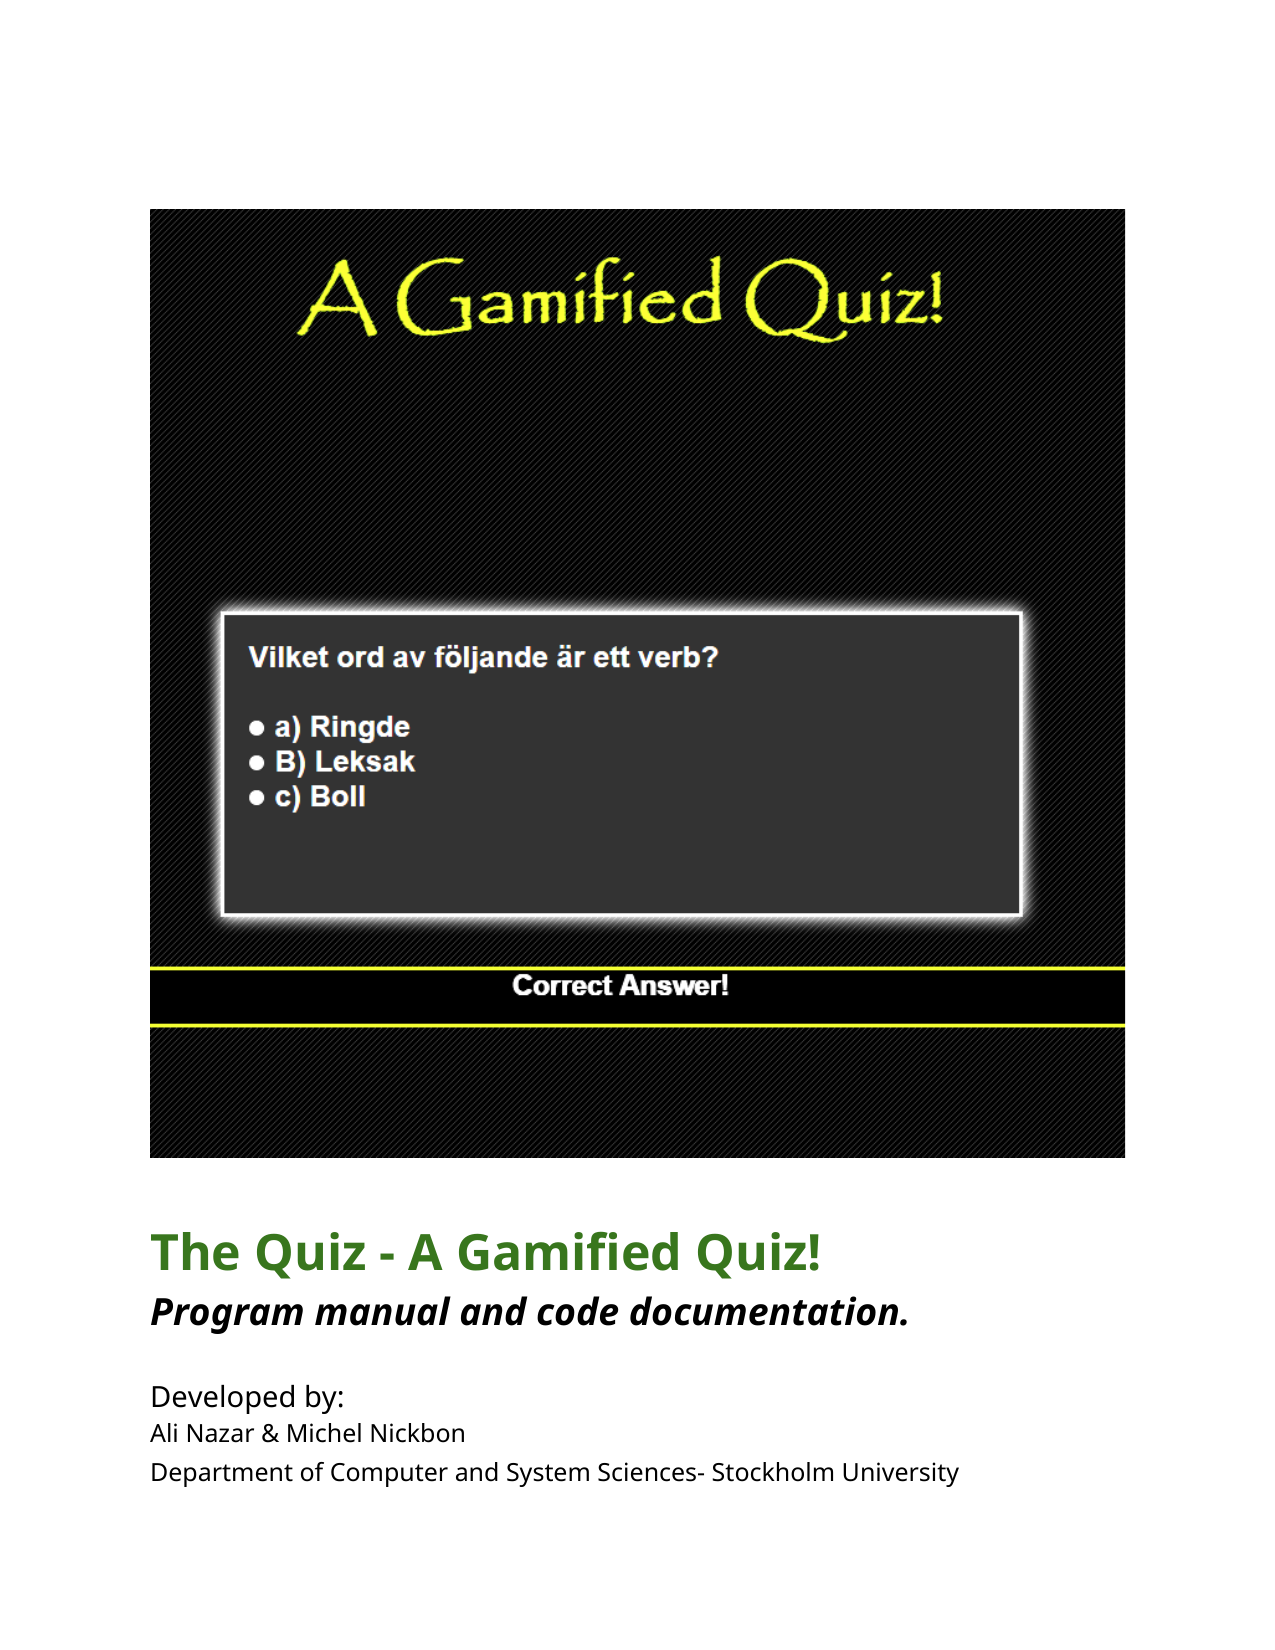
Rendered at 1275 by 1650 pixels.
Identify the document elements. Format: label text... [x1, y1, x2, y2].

title Developed by: [150, 1336, 1125, 1416]
text Ali Nazar & Michel Nickbon Department of Computer and System Sciences- Stockholm University [150, 1416, 1125, 1489]
picture [150, 209, 1125, 1158]
title The Quiz - A Gamified Quiz! Program manual and code documentation. [150, 1217, 1125, 1336]
